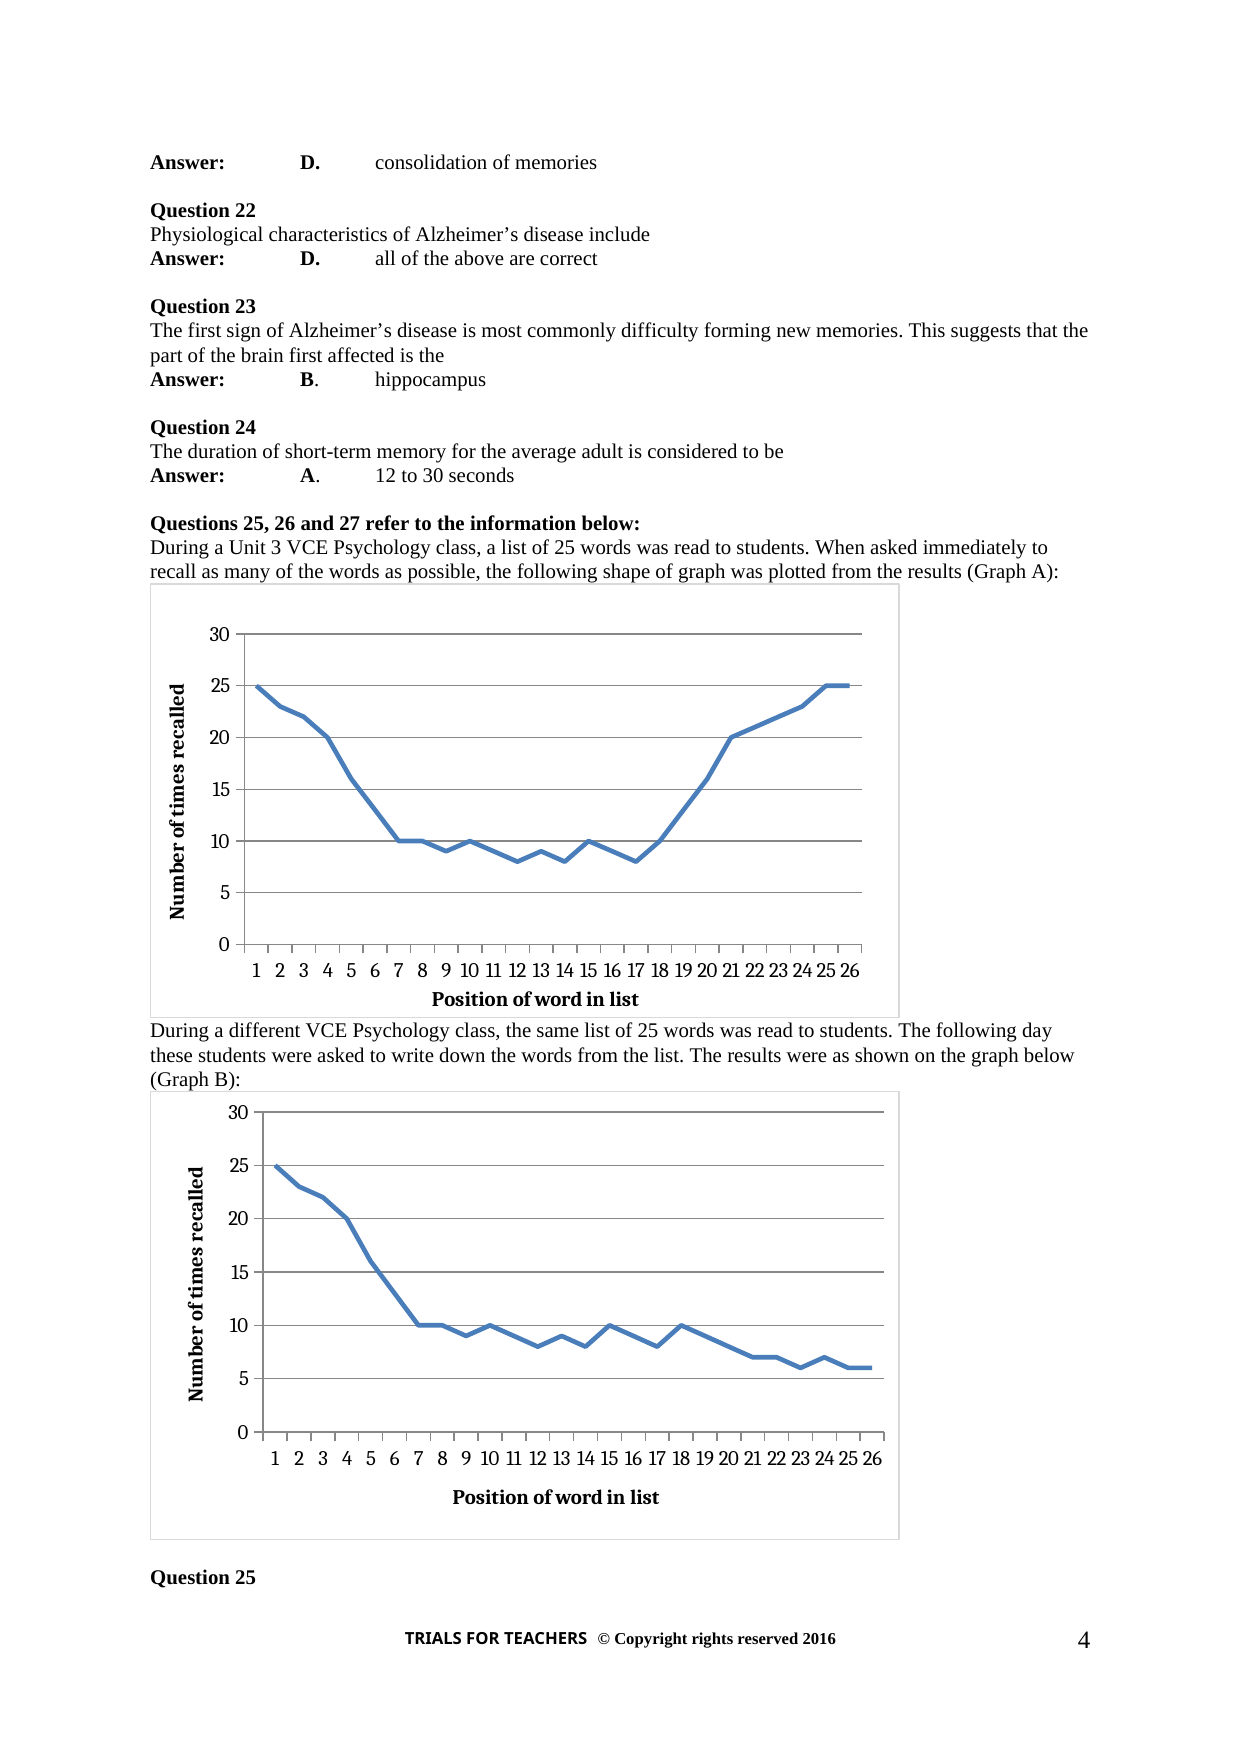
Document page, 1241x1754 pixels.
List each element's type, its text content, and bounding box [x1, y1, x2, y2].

text Question 22 [150, 198, 1090, 222]
text The first sign of Alzheimer’s disease is most commonly difficulty forming new memories. This suggests that the part of the brain first affected is the [150, 318, 1090, 367]
text Question 25 [150, 1564, 1165, 1589]
text Answer: A. 12 to 30 seconds [150, 463, 1090, 487]
text Question 23 [150, 294, 1090, 318]
text Answer: D. all of the above are correct [150, 246, 1090, 270]
text During a different VCE Psychology class, the same list of 25 words was read to students. The following day these students were asked to write down the words from the list. The results were as shown on the graph below (Graph B): [150, 1018, 1090, 1091]
text During a Unit 3 VCE Psychology class, a list of 25 words was read to students. When asked immediately to recall as many of the words as possible, the following shape of graph was plotted from the results (Graph A): [150, 535, 1090, 583]
text Question 24 [150, 415, 1090, 439]
text Answer: B. hippocampus [150, 367, 1090, 391]
text The duration of short-term memory for the average adult is considered to be [150, 439, 1090, 463]
text Answer: D. consolidation of memories [150, 150, 1090, 174]
text Physiological characteristics of Alzheimer’s disease include [150, 222, 1090, 246]
text Questions 25, 26 and 27 refer to the information below: [150, 511, 1090, 535]
